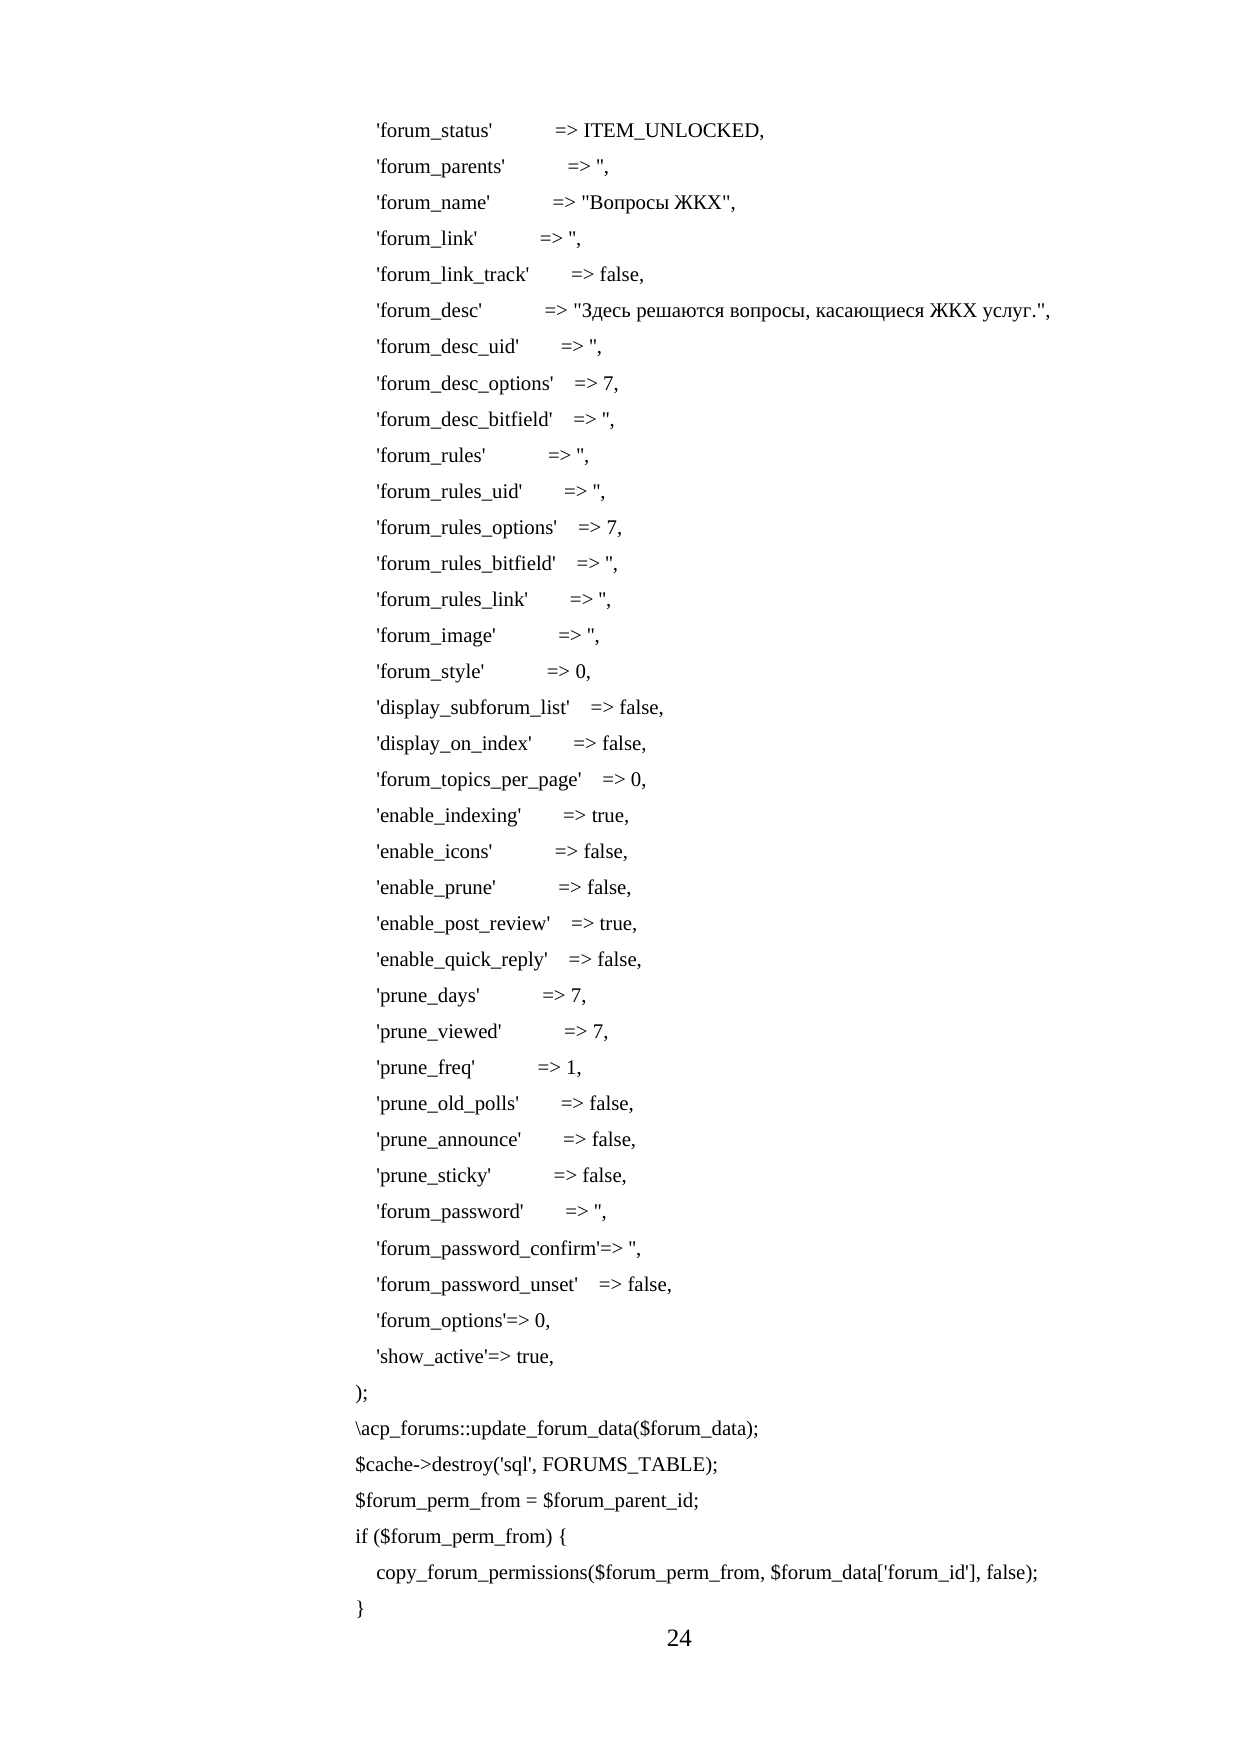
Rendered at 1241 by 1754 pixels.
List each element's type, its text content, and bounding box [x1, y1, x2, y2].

text 'prune_sticky' => false, [177, 1163, 1181, 1187]
text 'forum_style' => 0, [177, 659, 1181, 683]
text 'prune_old_polls' => false, [177, 1091, 1181, 1115]
text $forum_perm_from = $forum_parent_id; [177, 1488, 1181, 1512]
text 'prune_viewed' => 7, [177, 1019, 1181, 1043]
text 'enable_post_review' => true, [177, 911, 1181, 935]
text copy_forum_permissions($forum_perm_from, $forum_data['forum_id'], false); [177, 1560, 1181, 1584]
text \acp_forums::update_forum_data($forum_data); [177, 1416, 1181, 1440]
text 'forum_rules' => '', [177, 442, 1181, 467]
text 'forum_desc_uid' => '', [177, 334, 1181, 358]
text 'forum_desc_options' => 7, [177, 370, 1181, 394]
text 'forum_password' => '', [177, 1199, 1181, 1223]
text 'forum_rules_uid' => '', [177, 478, 1181, 503]
text 'forum_link' => '', [177, 226, 1181, 250]
text if ($forum_perm_from) { [177, 1524, 1181, 1548]
text 'forum_desc' => "Здесь решаются вопросы, касающиеся ЖКХ услуг.", [177, 298, 1181, 322]
text 'forum_rules_options' => 7, [177, 514, 1181, 539]
text 'forum_rules_bitfield' => '', [177, 551, 1181, 575]
text 'forum_link_track' => false, [177, 262, 1181, 286]
text } [177, 1596, 1181, 1620]
text 'prune_announce' => false, [177, 1127, 1181, 1151]
text 'enable_icons' => false, [177, 839, 1181, 863]
text ); [177, 1379, 1181, 1404]
text 'forum_options'=> 0, [177, 1307, 1181, 1332]
text 'forum_rules_link' => '', [177, 587, 1181, 611]
text 'display_on_index' => false, [177, 731, 1181, 755]
text $cache->destroy('sql', FORUMS_TABLE); [177, 1452, 1181, 1476]
text 'forum_name' => "Вопросы ЖКХ", [177, 190, 1181, 214]
text 'prune_freq' => 1, [177, 1055, 1181, 1079]
text 'forum_desc_bitfield' => '', [177, 406, 1181, 431]
text 'enable_prune' => false, [177, 875, 1181, 899]
text 'show_active'=> true, [177, 1343, 1181, 1368]
text 'forum_status' => ITEM_UNLOCKED, [177, 118, 1181, 142]
text 'forum_image' => '', [177, 623, 1181, 647]
text 'forum_parents' => '', [177, 154, 1181, 178]
text 'prune_days' => 7, [177, 983, 1181, 1007]
text 'forum_password_unset' => false, [177, 1271, 1181, 1296]
text 'enable_indexing' => true, [177, 803, 1181, 827]
text 'forum_topics_per_page' => 0, [177, 767, 1181, 791]
text 'forum_password_confirm'=> '', [177, 1235, 1181, 1259]
text 'enable_quick_reply' => false, [177, 947, 1181, 971]
text 'display_subforum_list' => false, [177, 695, 1181, 719]
